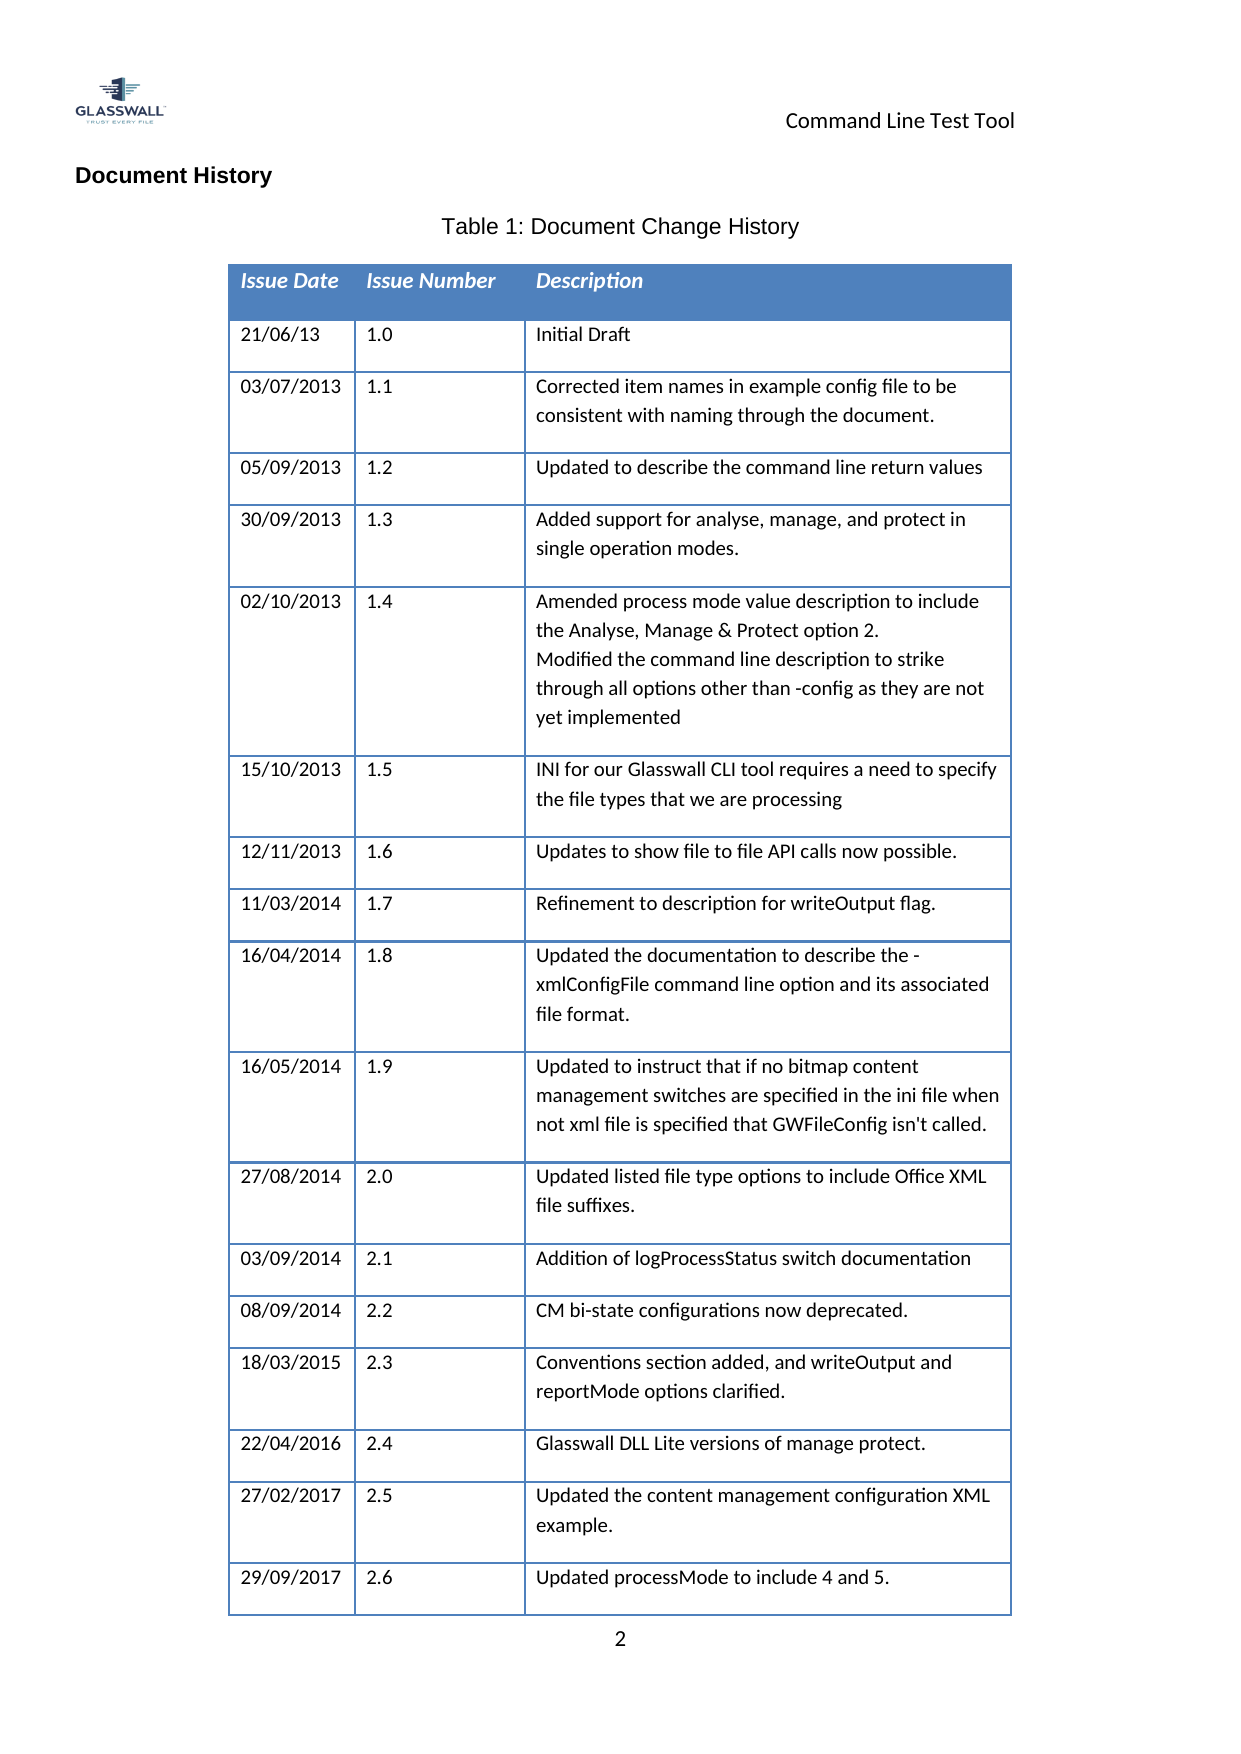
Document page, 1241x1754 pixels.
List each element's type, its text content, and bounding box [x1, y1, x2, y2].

table_cell Addition of logProcessStatus switch documentation [526, 1245, 1010, 1295]
table_cell 27/02/2017 [230, 1483, 354, 1562]
table_cell 02/10/2013 [230, 588, 354, 754]
table_cell 1.5 [356, 757, 524, 836]
table_cell 29/09/2017 [230, 1564, 354, 1614]
table_cell 2.6 [356, 1564, 524, 1614]
table_cell CM bi-state configurations now deprecated. [526, 1297, 1010, 1347]
table_cell Updated to instruct that if no bitmap content management switches are specified in the ini file when not xml file is specified that GWFileConfig isn't called. [526, 1053, 1010, 1161]
table_cell 2.4 [356, 1431, 524, 1481]
table_cell Initial Draft [526, 321, 1010, 371]
table_cell Updated processMode to include 4 and 5. [526, 1564, 1010, 1614]
table_cell 30/09/2013 [230, 506, 354, 586]
table_cell Conventions section added, and writeOutput and reportMode options clarified. [526, 1349, 1010, 1428]
table_cell Amended process mode value description to include the Analyse, Manage & Protect option 2. Modified the command line description to strike through all options other than -config as they are not yet implemented [526, 588, 1010, 754]
table_cell 03/07/2013 [230, 373, 354, 452]
table_cell Updates to show file to file API calls now possible. [526, 838, 1010, 888]
table_cell 1.3 [356, 506, 524, 586]
table_cell 22/04/2016 [230, 1431, 354, 1481]
table_cell 1.6 [356, 838, 524, 888]
table_cell 27/08/2014 [230, 1164, 354, 1243]
picture [75, 73, 167, 128]
table_header Issue Number [356, 266, 524, 319]
table_cell 1.2 [356, 454, 524, 504]
table_cell Updated to describe the command line return values [526, 454, 1010, 504]
table_cell 21/06/13 [230, 321, 354, 371]
table_cell 1.1 [356, 373, 524, 452]
table_cell 16/05/2014 [230, 1053, 354, 1161]
table_cell 08/09/2014 [230, 1297, 354, 1347]
table_cell 1.8 [356, 943, 524, 1051]
table_cell 11/03/2014 [230, 890, 354, 940]
table_cell 1.9 [356, 1053, 524, 1161]
text Document History [75, 162, 1165, 188]
table_cell 1.7 [356, 890, 524, 940]
table_cell 2.0 [356, 1164, 524, 1243]
table_header Issue Date [230, 266, 354, 319]
table_cell Added support for analyse, manage, and protect in single operation modes. [526, 506, 1010, 586]
table_cell Corrected item names in example config file to be consistent with naming through the document. [526, 373, 1010, 452]
text Table 1: Document Change History [75, 213, 1165, 239]
table_cell 2.3 [356, 1349, 524, 1428]
table_cell Updated the documentation to describe the -xmlConfigFile command line option and its associated file format. [526, 943, 1010, 1051]
table_cell Updated listed file type options to include Office XML file suffixes. [526, 1164, 1010, 1243]
table_cell 05/09/2013 [230, 454, 354, 504]
table_cell Glasswall DLL Lite versions of manage protect. [526, 1431, 1010, 1481]
table_cell 18/03/2015 [230, 1349, 354, 1428]
table_cell 12/11/2013 [230, 838, 354, 888]
table_cell 03/09/2014 [230, 1245, 354, 1295]
table_header Description [526, 266, 1010, 319]
table_cell 16/04/2014 [230, 943, 354, 1051]
table_cell 1.4 [356, 588, 524, 754]
table_cell 15/10/2013 [230, 757, 354, 836]
table_cell 2.1 [356, 1245, 524, 1295]
table_cell INI for our Glasswall CLI tool requires a need to specify the file types that we are processing [526, 757, 1010, 836]
table_cell 2.5 [356, 1483, 524, 1562]
table_cell 2.2 [356, 1297, 524, 1347]
table_cell Refinement to description for writeOutput flag. [526, 890, 1010, 940]
table_cell 1.0 [356, 321, 524, 371]
table_cell Updated the content management configuration XML example. [526, 1483, 1010, 1562]
